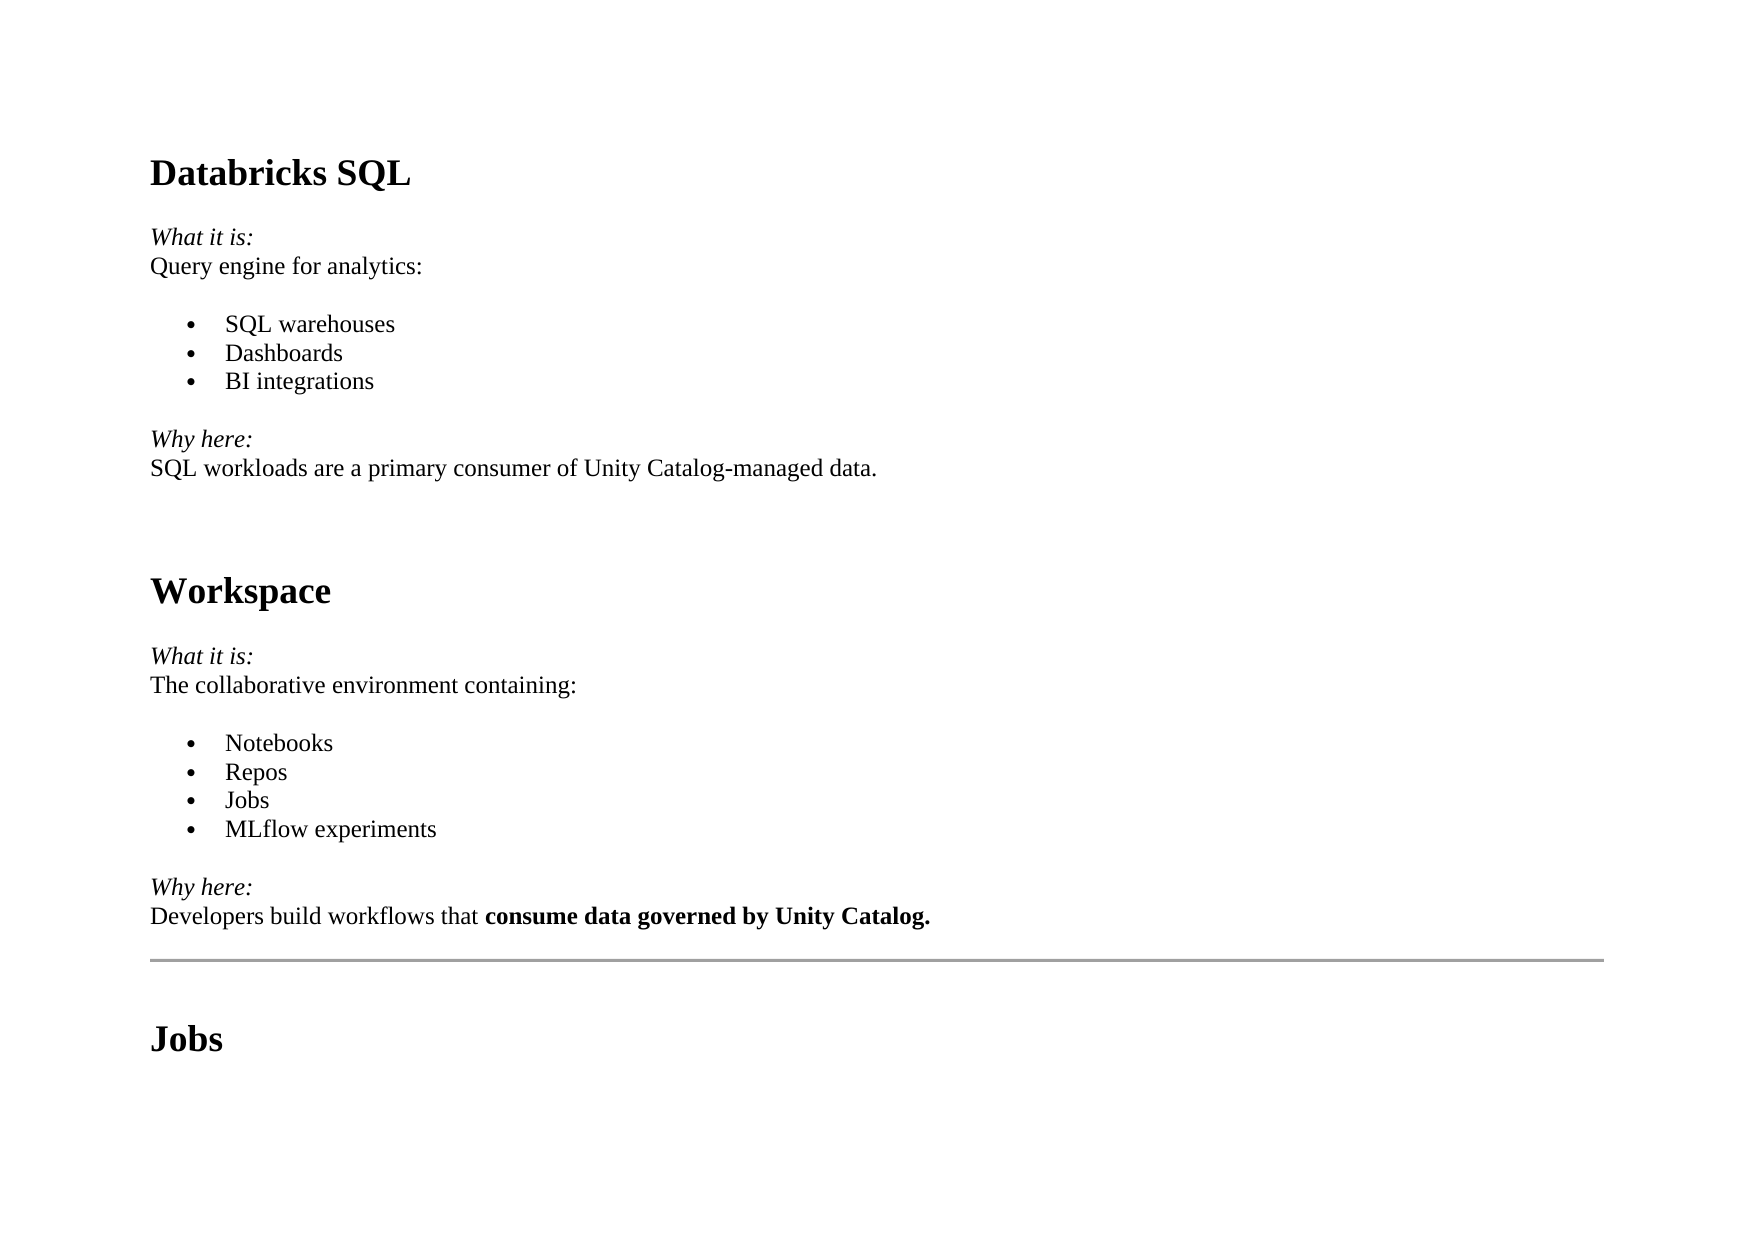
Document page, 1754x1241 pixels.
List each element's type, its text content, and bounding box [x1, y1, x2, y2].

list Repos [187, 757, 1604, 785]
text Why here: SQL workloads are a primary consumer of Unity Catalog-managed data. [150, 424, 1604, 482]
list SQL warehouses [187, 309, 1604, 338]
text What it is: The collaborative environment containing: [150, 641, 1604, 699]
list Notebooks [187, 728, 1604, 757]
list MLflow experiments [187, 814, 1604, 843]
text Databricks SQL [150, 150, 1604, 193]
list Jobs [187, 785, 1604, 814]
list Dashboards [187, 338, 1604, 366]
list BI integrations [187, 366, 1604, 395]
text Why here: Developers build workflows that consume data governed by Unity Catalog. [150, 872, 1604, 929]
text Jobs [150, 1016, 1604, 1059]
text Workspace [150, 569, 1604, 612]
text What it is: Query engine for analytics: [150, 222, 1604, 280]
